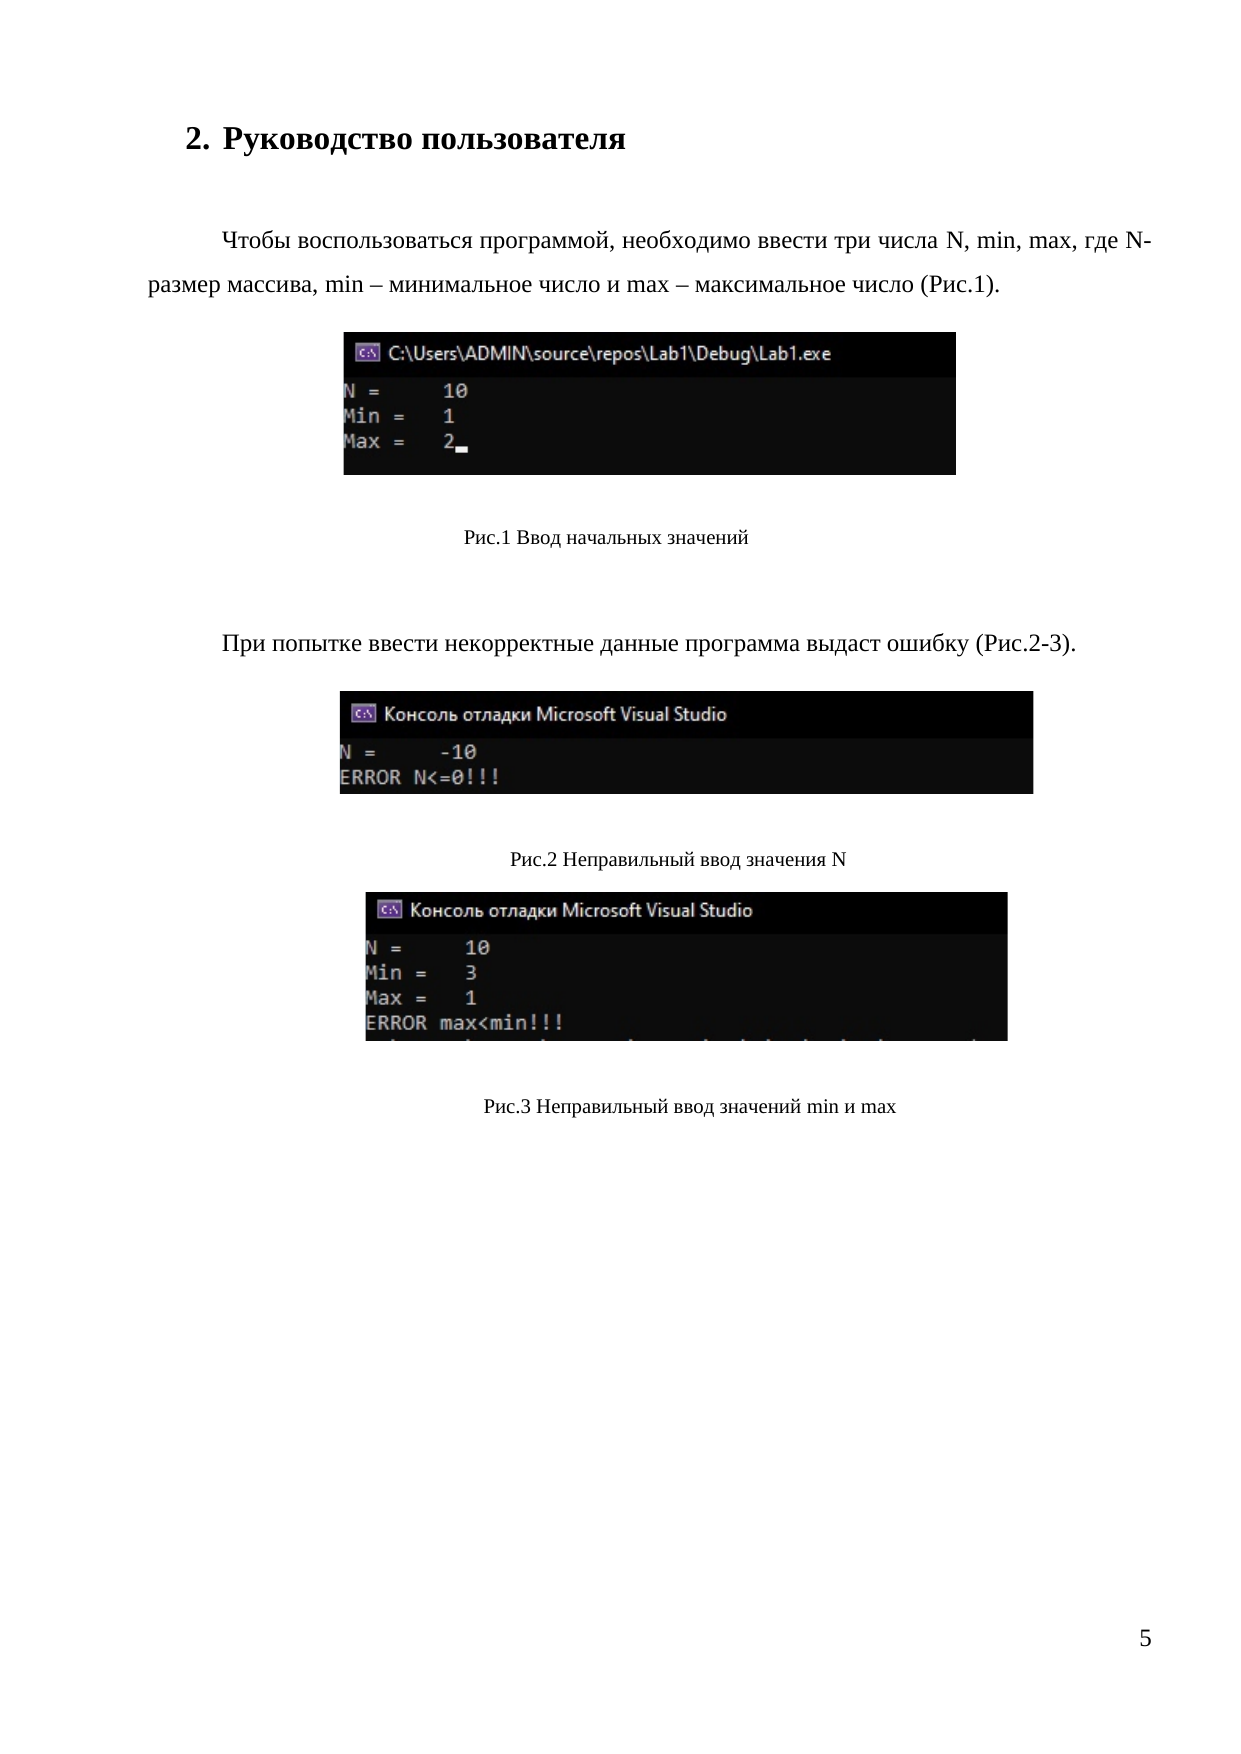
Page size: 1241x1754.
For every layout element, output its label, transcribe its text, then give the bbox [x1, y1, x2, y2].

picture [343, 332, 956, 475]
text При попытке ввести некорректные данные программа выдаст ошибку (Рис.2-3). [148, 628, 1152, 657]
picture [339, 691, 1034, 794]
text Чтобы воспользоваться программой, необходимо ввести три числа N, min, max, где N-размер массива, min – минимальное число и max – максимальное число (Рис.1). [148, 226, 1152, 297]
picture [365, 892, 1008, 1041]
list Руководство пользователя [185, 118, 1152, 156]
